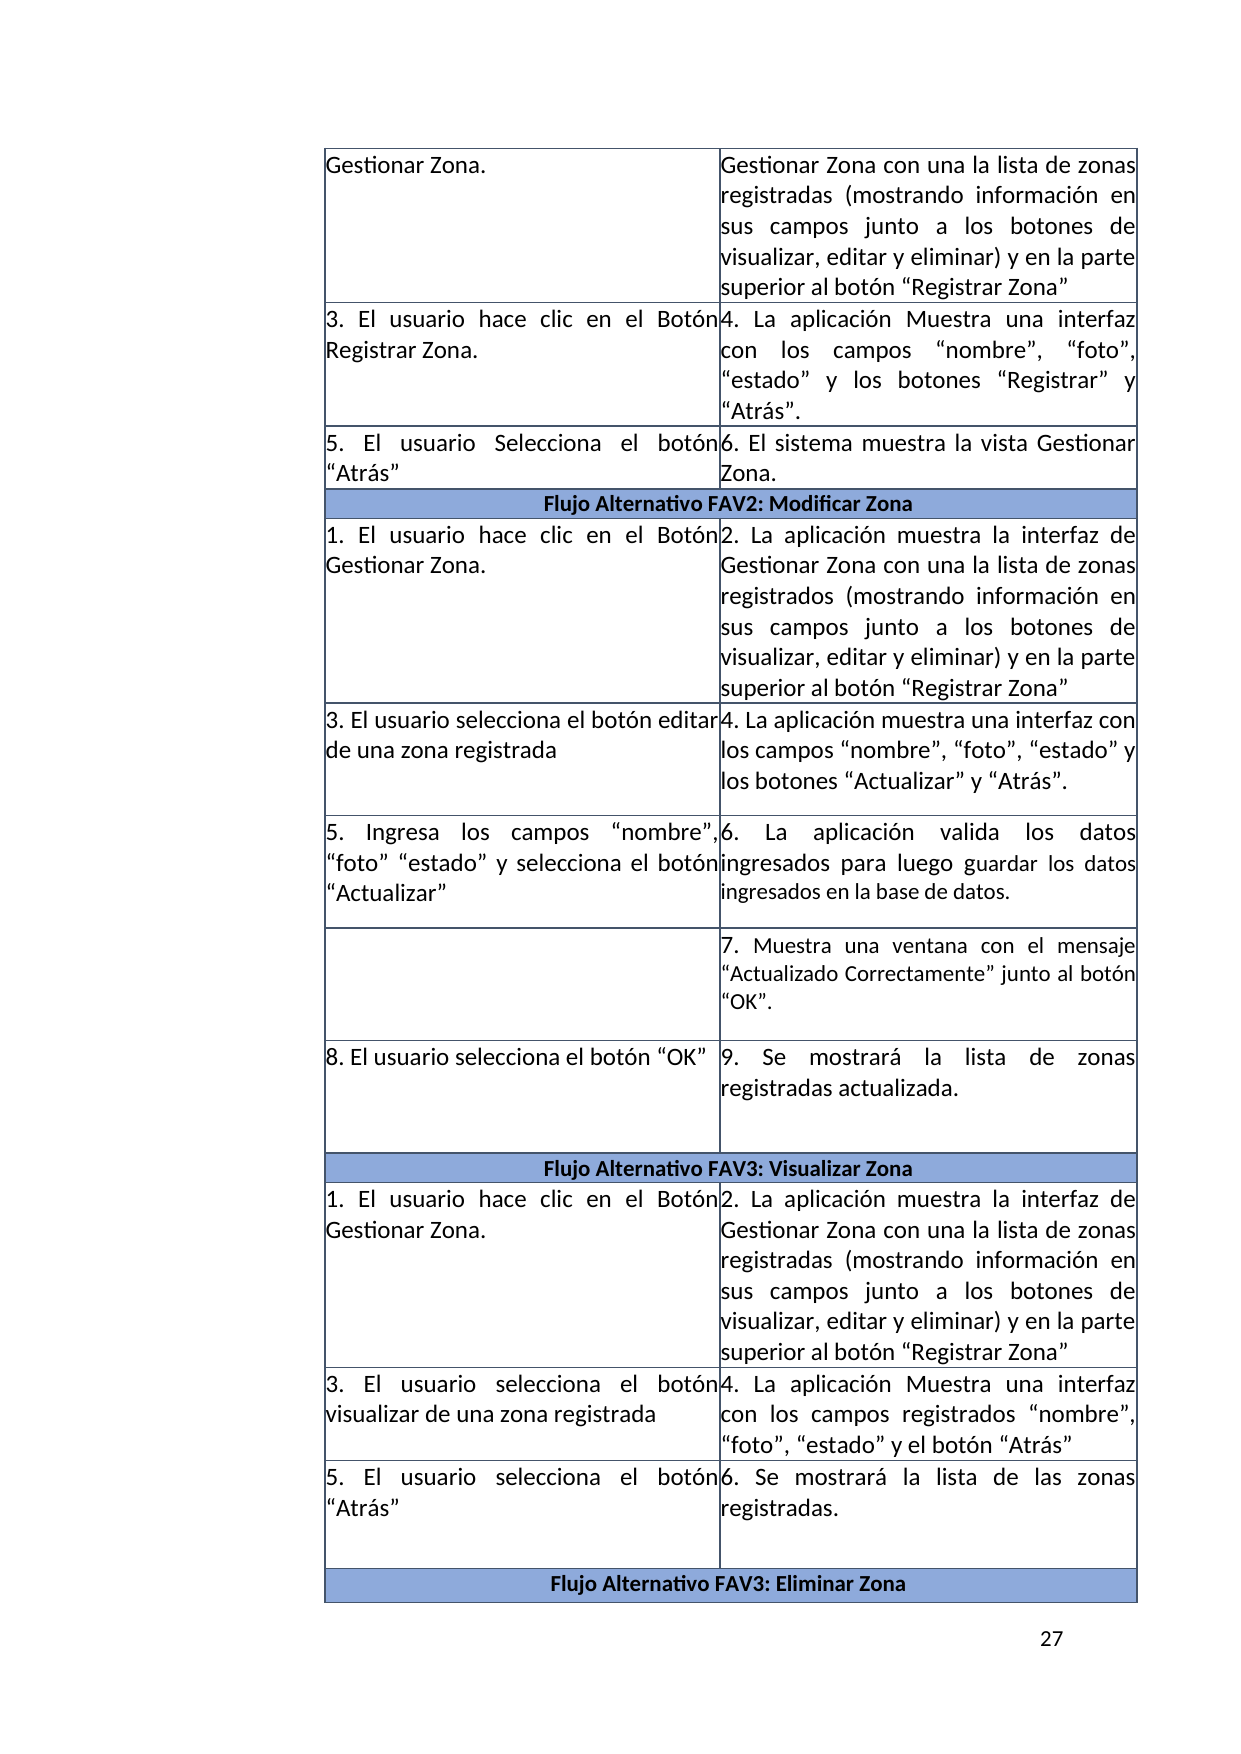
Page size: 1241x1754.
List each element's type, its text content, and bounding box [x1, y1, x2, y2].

table_cell 4. La aplicación muestra una interfaz con los campos “nombre”, “foto”, “estado” y los botones “Actualizar” y “Atrás”. [721, 704, 1136, 815]
table_cell Flujo Alternativo FAV2: Modificar Zona [326, 490, 1136, 518]
table_cell Flujo Alternativo FAV3: Eliminar Zona [326, 1569, 1136, 1602]
table_cell [326, 929, 719, 1040]
table_cell 1. El usuario hace clic en el Botón Gestionar Zona. [326, 1183, 719, 1367]
table_cell 9. Se mostrará la lista de zonas registradas actualizada. [721, 1041, 1136, 1152]
table_cell 7. Muestra una ventana con el mensaje “Actualizado Correctamente” junto al botón “OK”. [721, 929, 1136, 1040]
table_cell 1. El usuario hace clic en el Botón Gestionar Zona. [326, 149, 719, 302]
table_cell 5. El usuario selecciona el botón “Atrás” [326, 1461, 719, 1567]
table_cell 5. El usuario Selecciona el botón “Atrás” [326, 427, 719, 488]
table_cell 4. La aplicación Muestra una interfaz con los campos registrados “nombre”, “foto”, “estado” y el botón “Atrás” [721, 1368, 1136, 1460]
table_cell 1. El usuario hace clic en el Botón Gestionar Zona. [326, 519, 719, 702]
table_cell 5. Ingresa los campos “nombre”, “foto” “estado” y selecciona el botón “Actualizar” [326, 816, 719, 927]
table_cell 4. La aplicación Muestra una interfaz con los campos “nombre”, “foto”, “estado” y los botones “Registrar” y “Atrás”. [721, 303, 1136, 425]
table_cell 2. La aplicación muestra la interfaz de Gestionar Zona con una la lista de zonas registrados (mostrando información en sus campos junto a los botones de visualizar, editar y eliminar) y en la parte superior al botón “Registrar Zona” [721, 519, 1136, 702]
table_cell 8. El usuario selecciona el botón “OK” [326, 1041, 719, 1152]
table_cell 6. Se mostrará la lista de las zonas registradas. [721, 1461, 1136, 1567]
table_cell 3. El usuario selecciona el botón visualizar de una zona registrada [326, 1368, 719, 1460]
table_cell 6. El sistema muestra la vista Gestionar Zona. [721, 427, 1136, 488]
table_cell 3. El usuario selecciona el botón editar de una zona registrada [326, 704, 719, 815]
table_cell 6. La aplicación valida los datos ingresados para luego guardar los datos ingresados en la base de datos. [721, 816, 1136, 927]
table_cell Flujo Alternativo FAV3: Visualizar Zona [326, 1154, 1136, 1182]
table_cell 3. El usuario hace clic en el Botón Registrar Zona. [326, 303, 719, 425]
